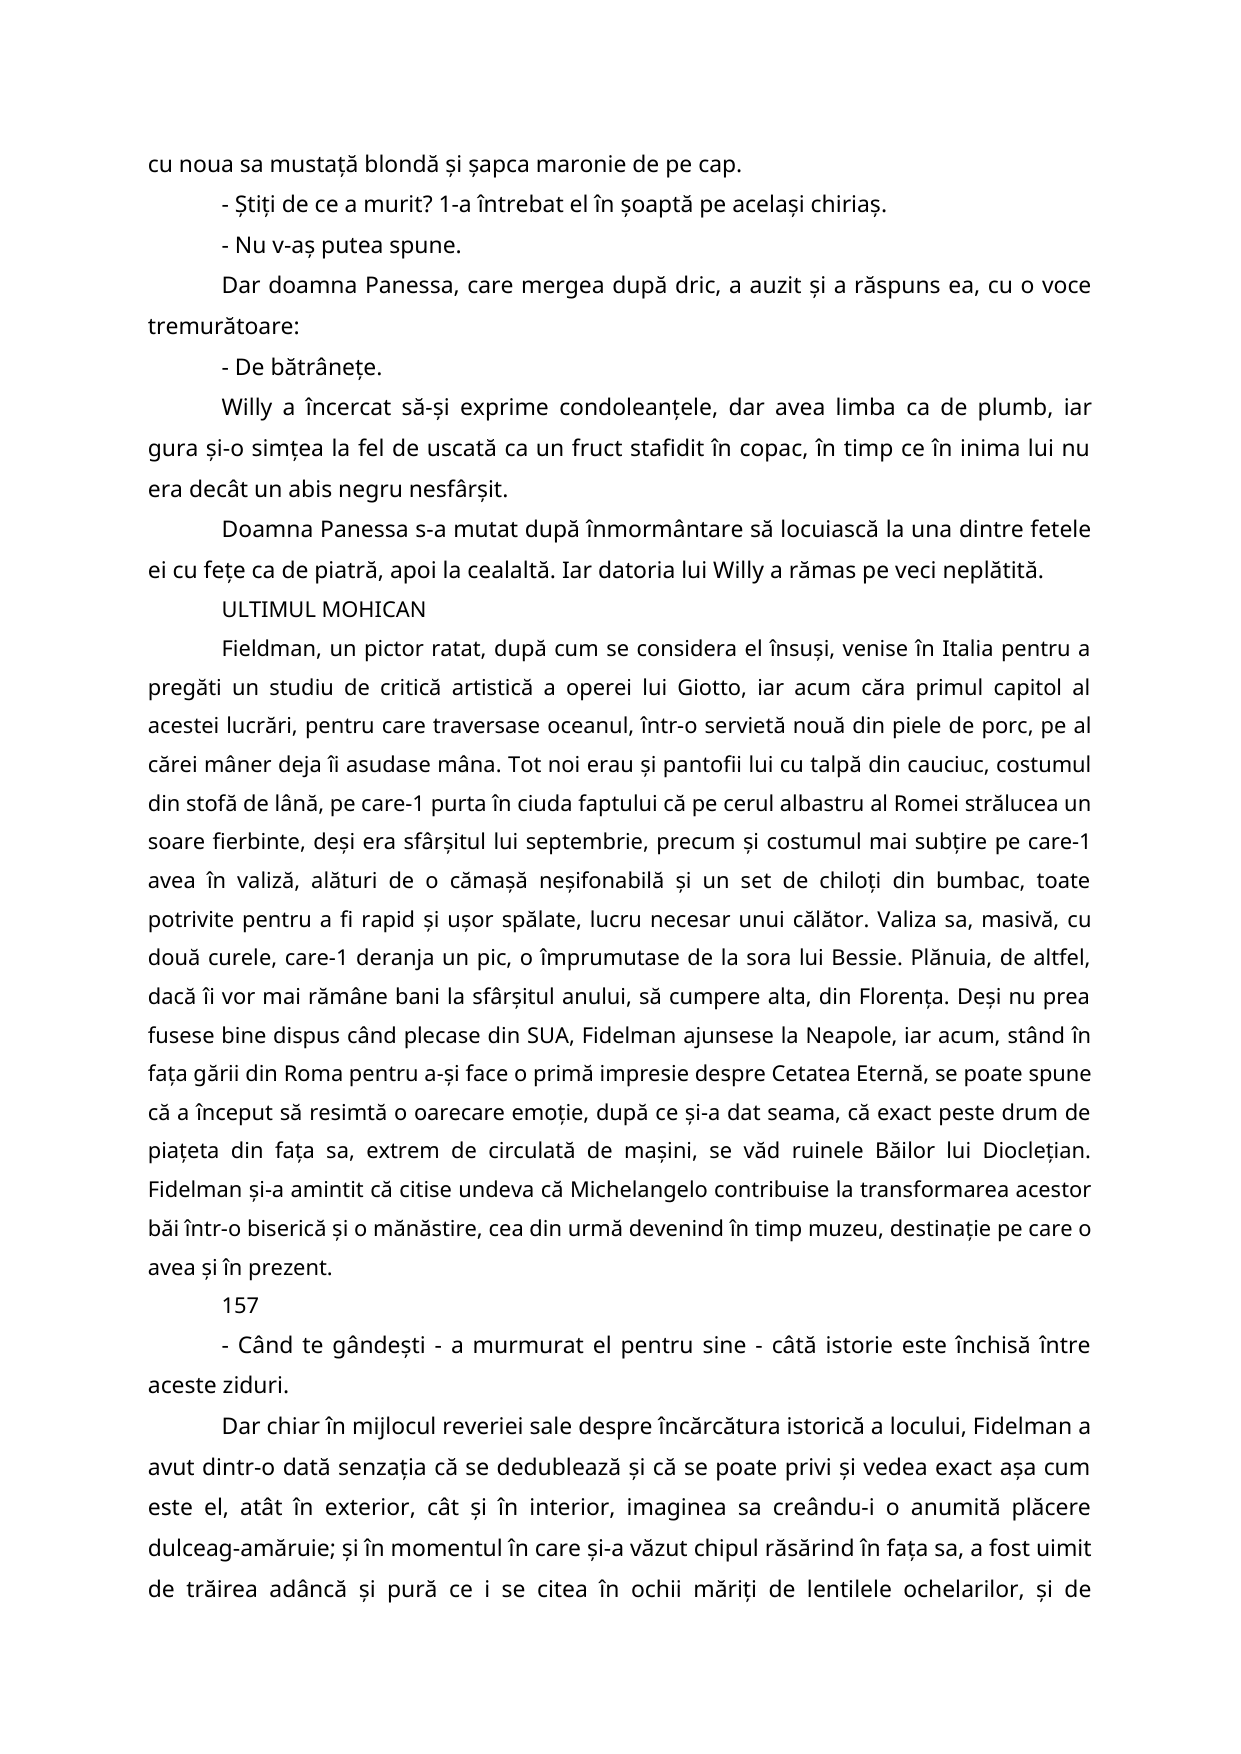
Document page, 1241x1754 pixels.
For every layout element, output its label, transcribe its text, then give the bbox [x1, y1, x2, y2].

text - Nu v-aş putea spune. [148, 229, 1093, 260]
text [148, 148, 1093, 179]
text - Ştiţi de ce a murit? 1-a întrebat el în şoaptă pe acelaşi chiriaş. [148, 188, 1093, 219]
text 157 [148, 1290, 1093, 1320]
text Dar doamna Panessa, care mergea după dric, a auzit şi a răspuns ea, cu o voce tremurătoare: [148, 269, 1093, 341]
text - De bătrâneţe. [148, 351, 1093, 382]
text ULTIMUL MOHICAN [148, 594, 1093, 624]
text Willy a încercat să-şi exprime condoleanţele, dar avea limba ca de plumb, iar gura şi-o simţea la fel de uscată ca un fruct stafidit în copac, în timp ce în inima lui nu era decât un abis negru nesfârşit. [148, 391, 1093, 504]
text Doamna Panessa s-a mutat după înmormântare să locuiască la una dintre fetele ei cu feţe ca de piatră, apoi la cealaltă. Iar datoria lui Willy a rămas pe veci neplătită. [148, 513, 1093, 585]
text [148, 1410, 1093, 1604]
text - Când te gândeşti - a murmurat el pentru sine - câtă istorie este închisă între aceste ziduri. [148, 1329, 1093, 1401]
text Fieldman, un pictor ratat, după cum se considera el însuşi, venise în Italia pentru a pregăti un studiu de critică artistică a operei lui Giotto, iar acum căra primul capitol al acestei lucrări, pentru care traversase oceanul, într-o servietă nouă din piele de porc, pe al cărei mâner deja îi asudase mâna. Tot noi erau şi pantofii lui cu talpă din cauciuc, costumul din stofă de lână, pe care-1 purta în ciuda faptului că pe cerul albastru al Romei strălucea un soare fierbinte, deşi era sfârşitul lui septembrie, precum şi costumul mai subţire pe care-1 avea în valiză, alături de o cămaşă neşifonabilă şi un set de chiloţi din bumbac, toate potrivite pentru a fi rapid şi uşor spălate, lucru necesar unui călător. Valiza sa, masivă, cu două curele, care-1 deranja un pic, o împrumutase de la sora lui Bessie. Plănuia, de altfel, dacă îi vor mai rămâne bani la sfârşitul anului, să cumpere alta, din Florenţa. Deşi nu prea fusese bine dispus când plecase din SUA, Fidelman ajunsese la Neapole, iar acum, stând în faţa gării din Roma pentru a-şi face o primă impresie despre Cetatea Eternă, se poate spune că a început să resimtă o oarecare emoţie, după ce şi-a dat seama, că exact peste drum de piaţeta din faţa sa, extrem de circulată de maşini, se văd ruinele Băilor lui Diocleţian. Fidelman şi-a amintit că citise undeva că Michelangelo contribuise la transformarea acestor băi într-o biserică şi o mănăstire, cea din urmă devenind în timp muzeu, destinaţie pe care o avea şi în prezent. [148, 633, 1093, 1281]
